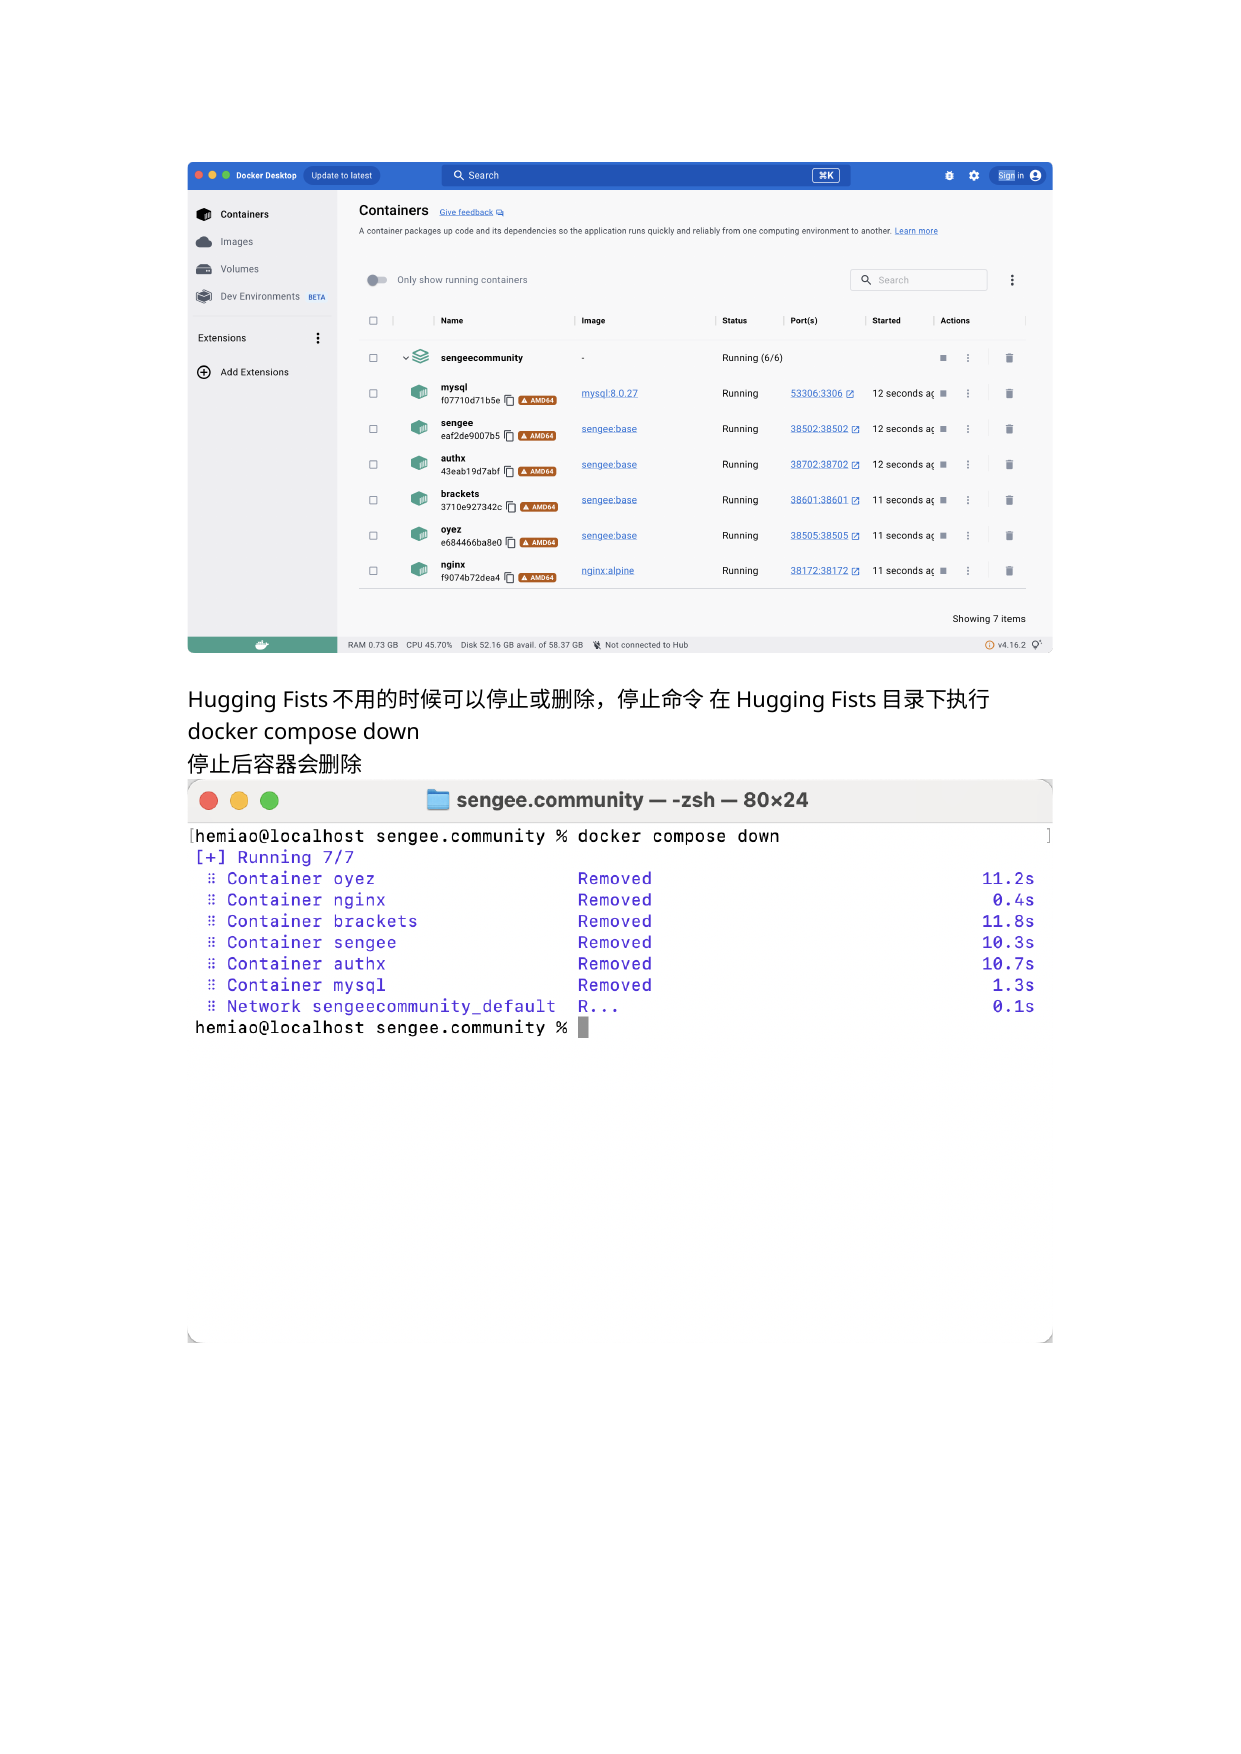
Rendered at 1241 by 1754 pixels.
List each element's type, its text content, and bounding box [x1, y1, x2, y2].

picture [187, 779, 1053, 1343]
text Hugging Fists不用的时候可以停止或删除，停止命令 在Hugging Fists目录下执行 [187, 682, 1053, 714]
picture [187, 162, 1053, 653]
text docker compose down [187, 714, 1053, 747]
text 停止后容器会删除 [187, 747, 1053, 779]
